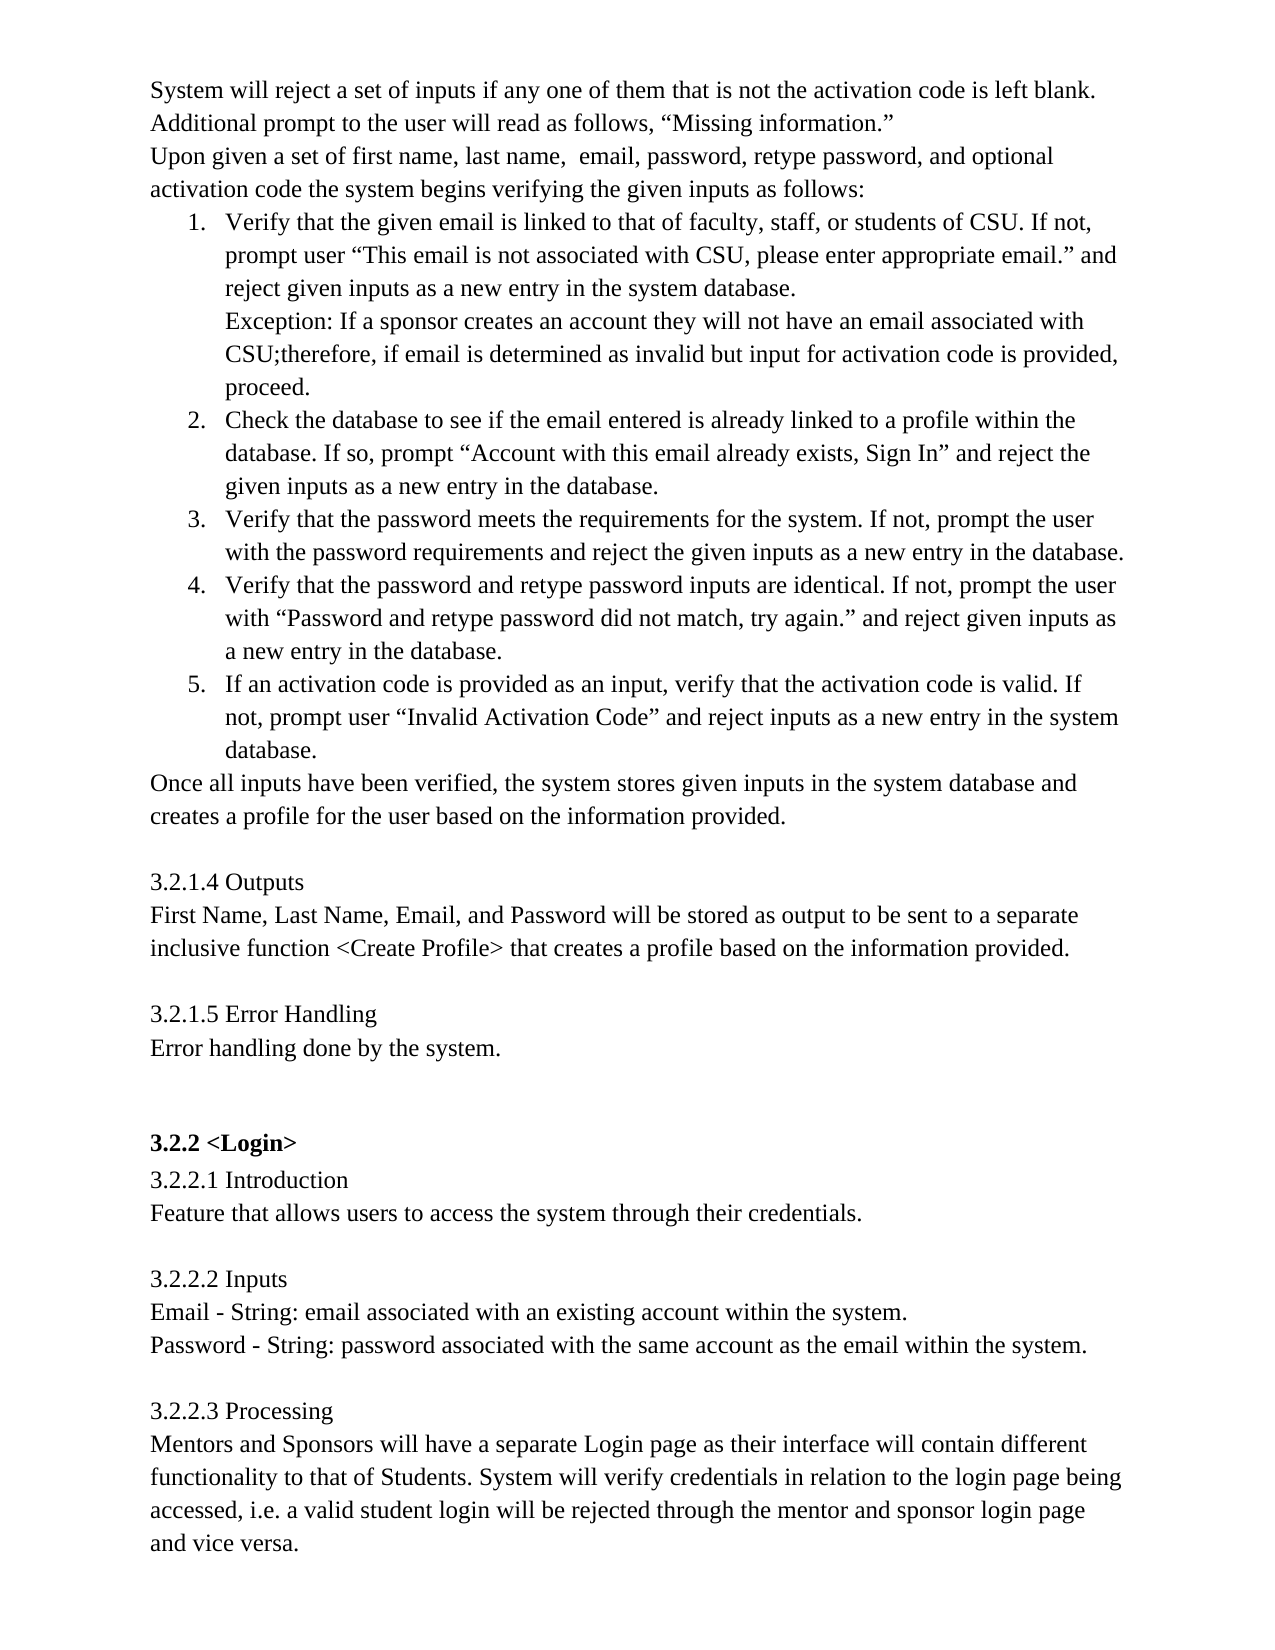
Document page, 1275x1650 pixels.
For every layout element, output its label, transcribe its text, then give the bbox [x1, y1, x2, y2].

list Verify that the password meets the requirements for the system. If not, prompt the user with the password requirements and reject the given inputs as a new entry in the database. [187, 504, 1125, 566]
list Verify that the given email is linked to that of faculty, staff, or students of CSU. If not, prompt user “This email is not associated with CSU, please enter appropriate email.” and reject given inputs as a new entry in the system database. [187, 207, 1125, 302]
text 3.2.2.3 Processing [150, 1396, 1125, 1425]
text System will reject a set of inputs if any one of them that is not the activation code is left blank. Additional prompt to the user will read as follows, “Missing information.” [150, 75, 1125, 137]
list Check the database to see if the email entered is already linked to a profile within the database. If so, prompt “Account with this email already exists, Sign In” and reject the given inputs as a new entry in the database. [187, 405, 1125, 500]
text Upon given a set of first name, last name, email, password, retype password, and optional activation code the system begins verifying the given inputs as follows: [150, 141, 1125, 203]
text 3.2.1.5 Error Handling [150, 999, 1125, 1028]
text Exception: If a sponsor creates an account they will not have an email associated with CSU;therefore, if email is determined as invalid but input for activation code is provided, proceed. [225, 306, 1125, 401]
text Password - String: password associated with the same account as the email within the system. [150, 1330, 1125, 1359]
text Email - String: email associated with an existing account within the system. [150, 1297, 1125, 1326]
text Once all inputs have been verified, the system stores given inputs in the system database and creates a profile for the user based on the information provided. [150, 768, 1125, 830]
subtitle 3.2.2 <Login> [150, 1128, 1125, 1157]
list If an activation code is provided as an input, verify that the activation code is valid. If not, prompt user “Invalid Activation Code” and reject inputs as a new entry in the system database. [187, 669, 1125, 764]
text First Name, Last Name, Email, and Password will be stored as output to be sent to a separate inclusive function <Create Profile> that creates a profile based on the information provided. [150, 901, 1125, 962]
text Mentors and Sponsors will have a separate Login page as their interface will contain different functionality to that of Students. System will verify credentials in relation to the login page being accessed, i.e. a valid student login will be rejected through the mentor and sponsor login page and vice versa. [150, 1429, 1125, 1557]
text Feature that allows users to access the system through their credentials. [150, 1198, 1125, 1227]
text 3.2.2.2 Inputs [150, 1264, 1125, 1293]
text Error handling done by the system. [150, 1033, 1125, 1061]
text 3.2.1.4 Outputs [150, 867, 1125, 896]
text 3.2.2.1 Introduction [150, 1165, 1125, 1194]
list Verify that the password and retype password inputs are identical. If not, prompt the user with “Password and retype password did not match, try again.” and reject given inputs as a new entry in the database. [187, 570, 1125, 665]
